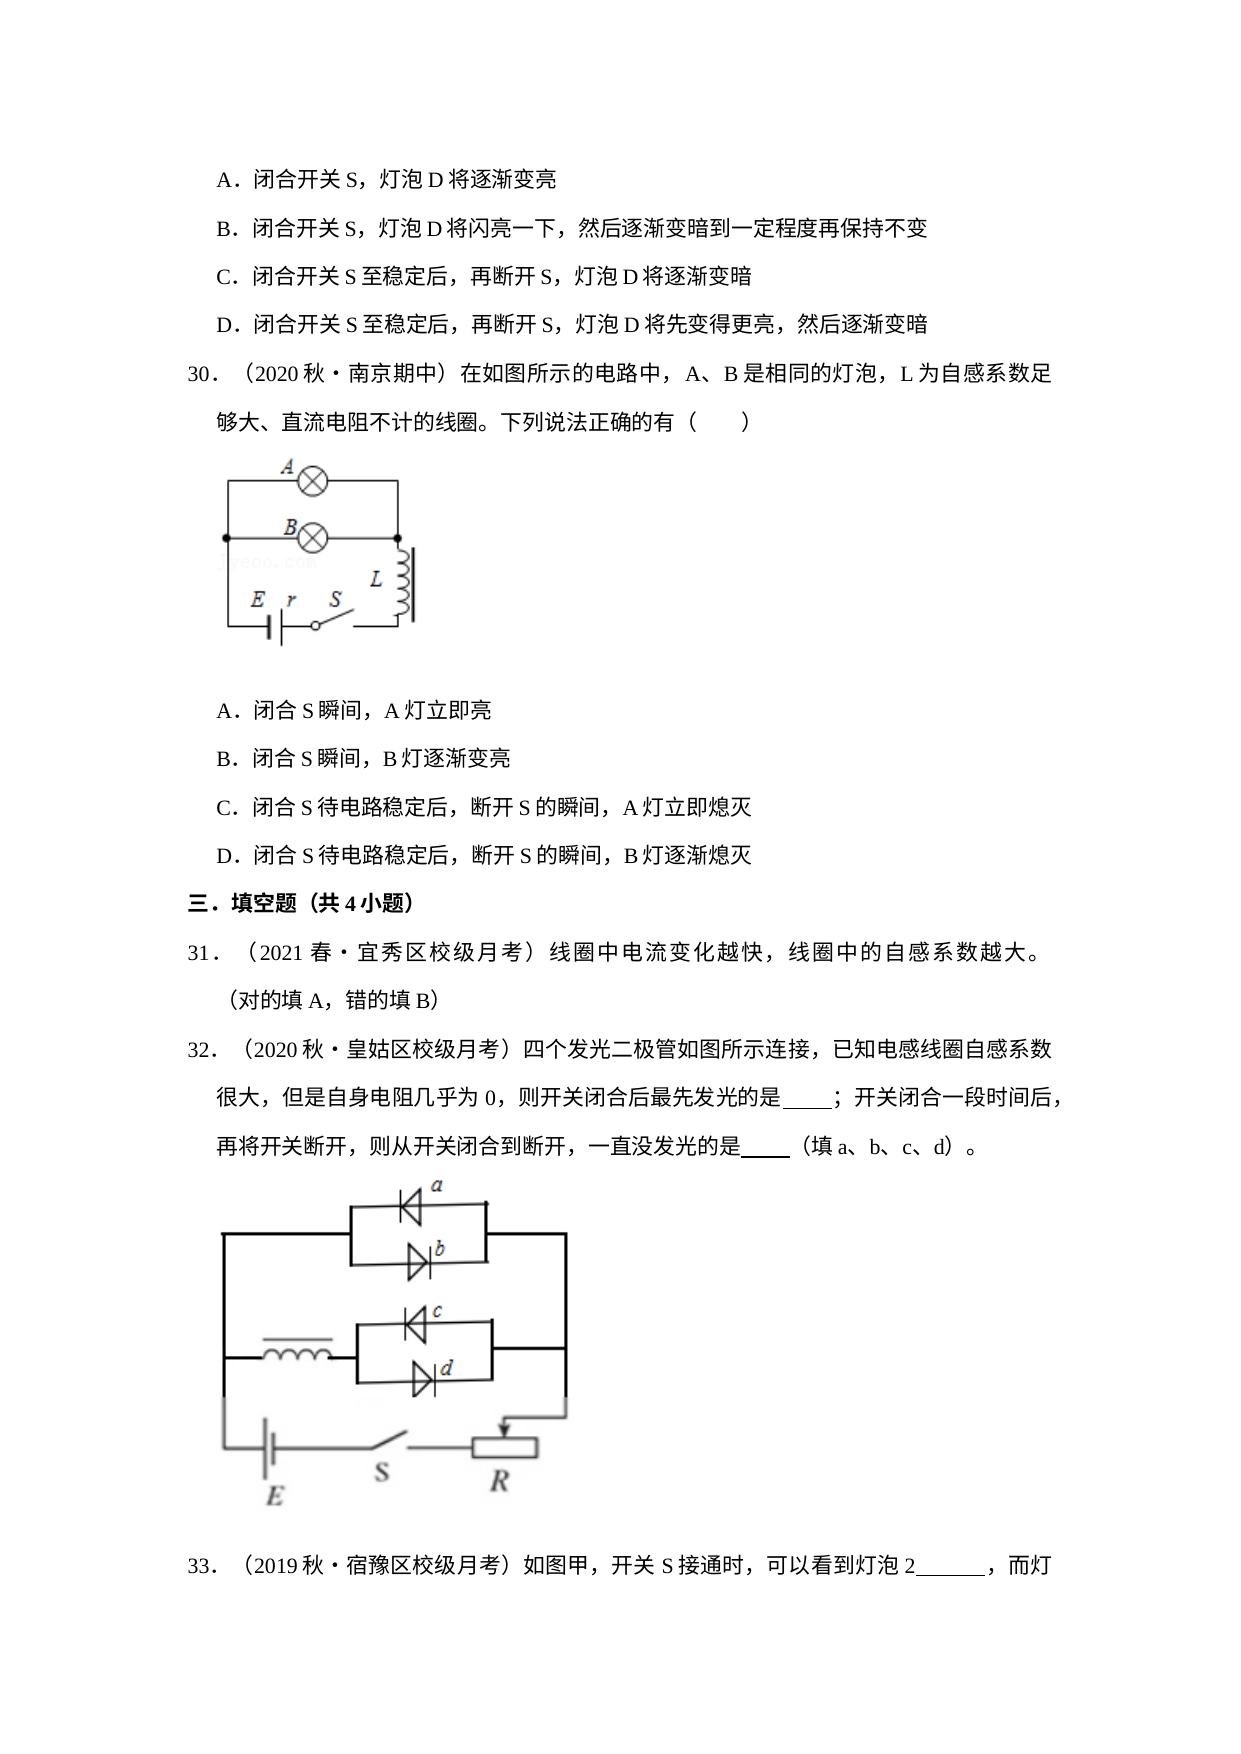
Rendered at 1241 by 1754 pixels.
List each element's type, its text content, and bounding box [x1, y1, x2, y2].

text D．闭合开关S至稳定后，再断开S，灯泡D将先变得更亮，然后逐渐变暗 [187, 307, 1053, 339]
text C．闭合开关S至稳定后，再断开S，灯泡D将逐渐变暗 [187, 259, 1053, 291]
text 30．（2020秋•南京期中）在如图所示的电路中，A、B是相同的灯泡，L为自感系数足够大、直流电阻不计的线圈。下列说法正确的有（ ） [187, 355, 1053, 437]
text A．闭合S瞬间，A灯立即亮 [187, 692, 1053, 725]
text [187, 1547, 1053, 1580]
picture [216, 1177, 574, 1512]
text B．闭合S瞬间，B灯逐渐变亮 [187, 741, 1053, 773]
text 32．（2020秋•皇姑区校级月考）四个发光二极管如图所示连接，已知电感线圈自感系数很大，但是自身电阻几乎为0，则开关闭合后最先发光的是 ；开关闭合一段时间后，再将开关断开，则从开关闭合到断开，一直没发光的是 （填a、b、c、d）。 [187, 1031, 1053, 1161]
text C．闭合S待电路稳定后，断开S的瞬间，A灯立即熄灭 [187, 789, 1053, 822]
text 三．填空题（共4小题） [187, 886, 1053, 918]
text 31．（2021春•宜秀区校级月考）线圈中电流变化越快，线圈中的自感系数越大。 （对的填A，错的填B） [187, 934, 1053, 1015]
text B．闭合开关S，灯泡D将闪亮一下，然后逐渐变暗到一定程度再保持不变 [187, 210, 1053, 243]
picture [216, 452, 421, 651]
text D．闭合S待电路稳定后，断开S的瞬间，B灯逐渐熄灭 [187, 837, 1053, 870]
text A．闭合开关S，灯泡D将逐渐变亮 [187, 162, 1053, 194]
